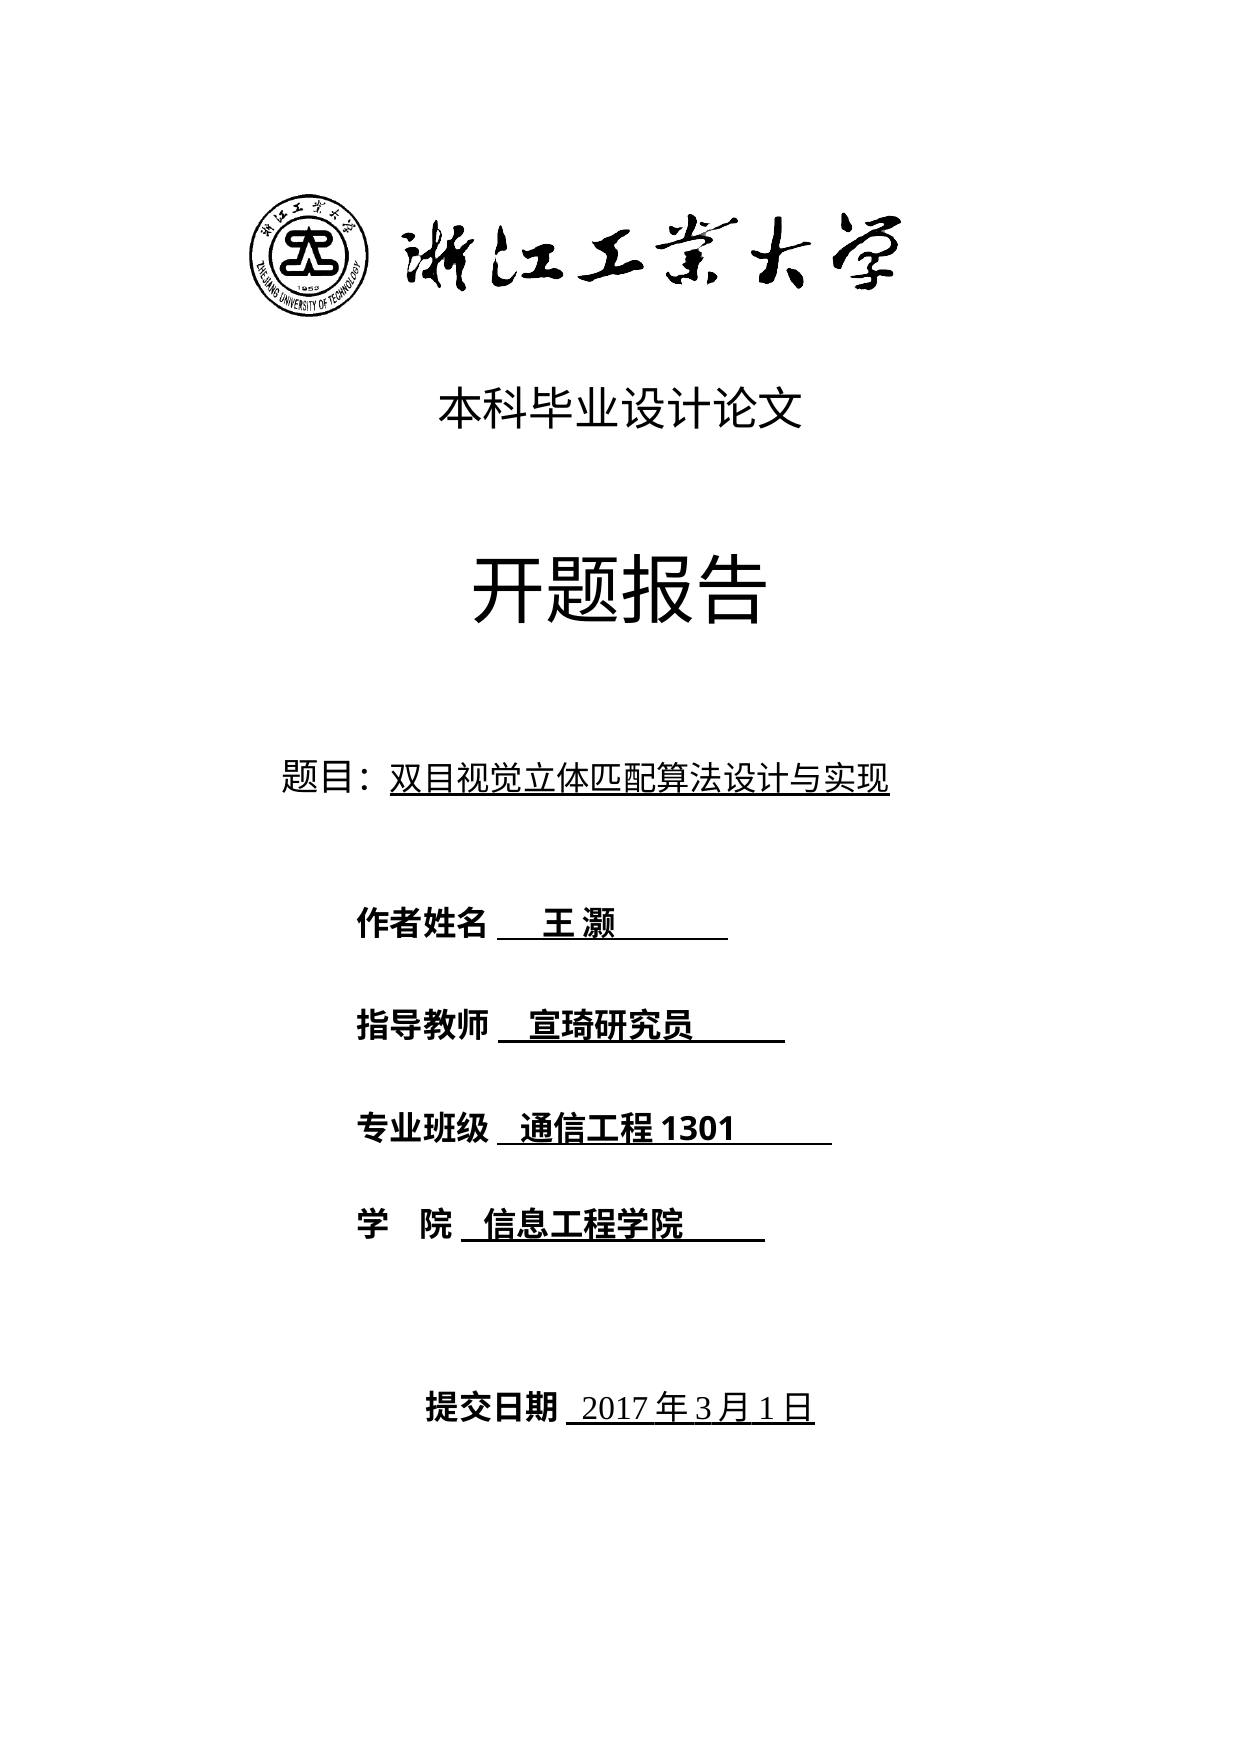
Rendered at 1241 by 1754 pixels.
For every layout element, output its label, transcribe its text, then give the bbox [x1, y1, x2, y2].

picture [393, 210, 916, 296]
text 专业班级 通信工程1301 [150, 1101, 1090, 1150]
text 本科毕业设计论文 [150, 357, 1090, 454]
text 指导教师 宣琦研究员 [150, 999, 1090, 1047]
text 作者姓名 王 灏 [150, 896, 1090, 944]
picture [243, 194, 375, 321]
text 开题报告 [150, 519, 1090, 649]
text 题目：双目视觉立体匹配算法设计与实现 [150, 747, 1090, 801]
text 学 院 信息工程学院 [150, 1198, 1090, 1246]
text 提交日期 2017年3月1日 [150, 1381, 1090, 1429]
